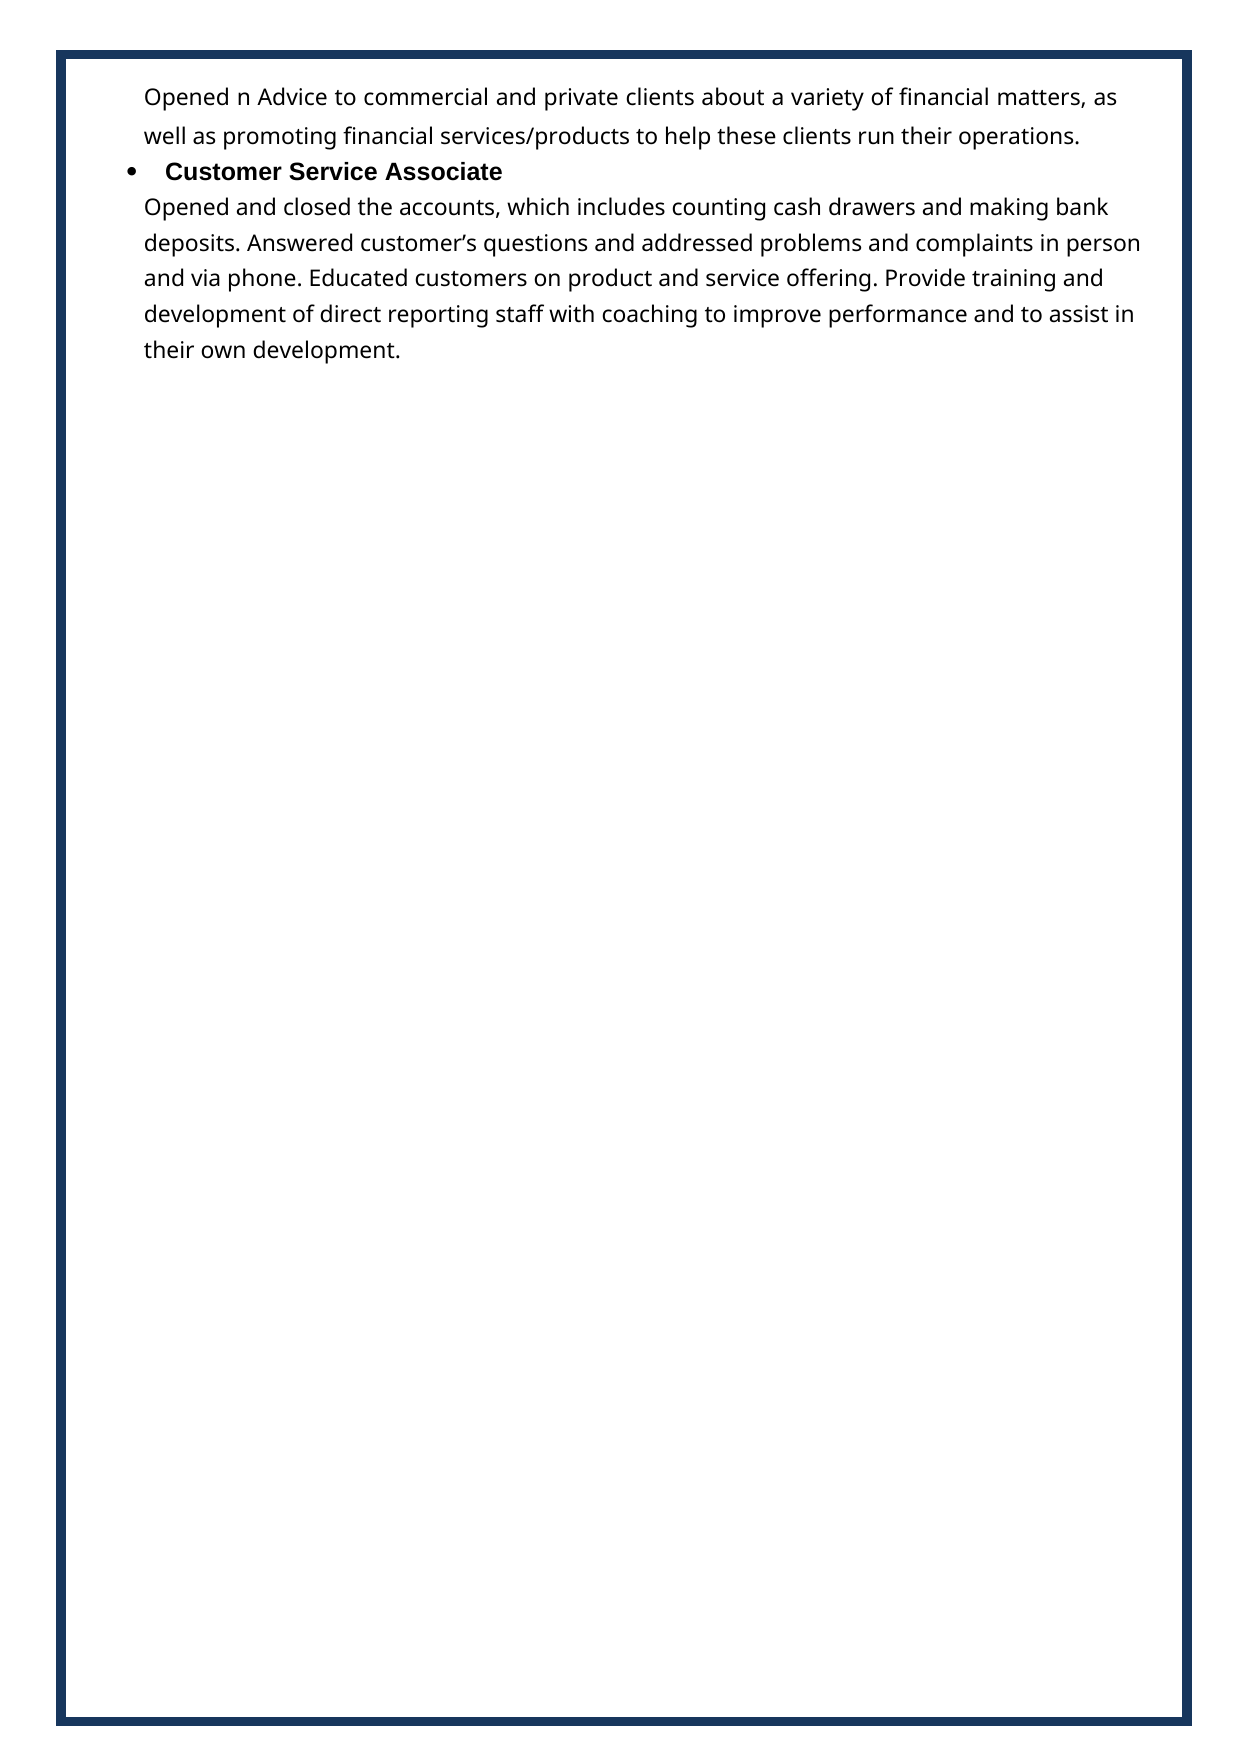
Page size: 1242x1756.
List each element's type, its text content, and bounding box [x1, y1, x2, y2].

subtitle Customer Service Associate [127, 158, 1177, 186]
